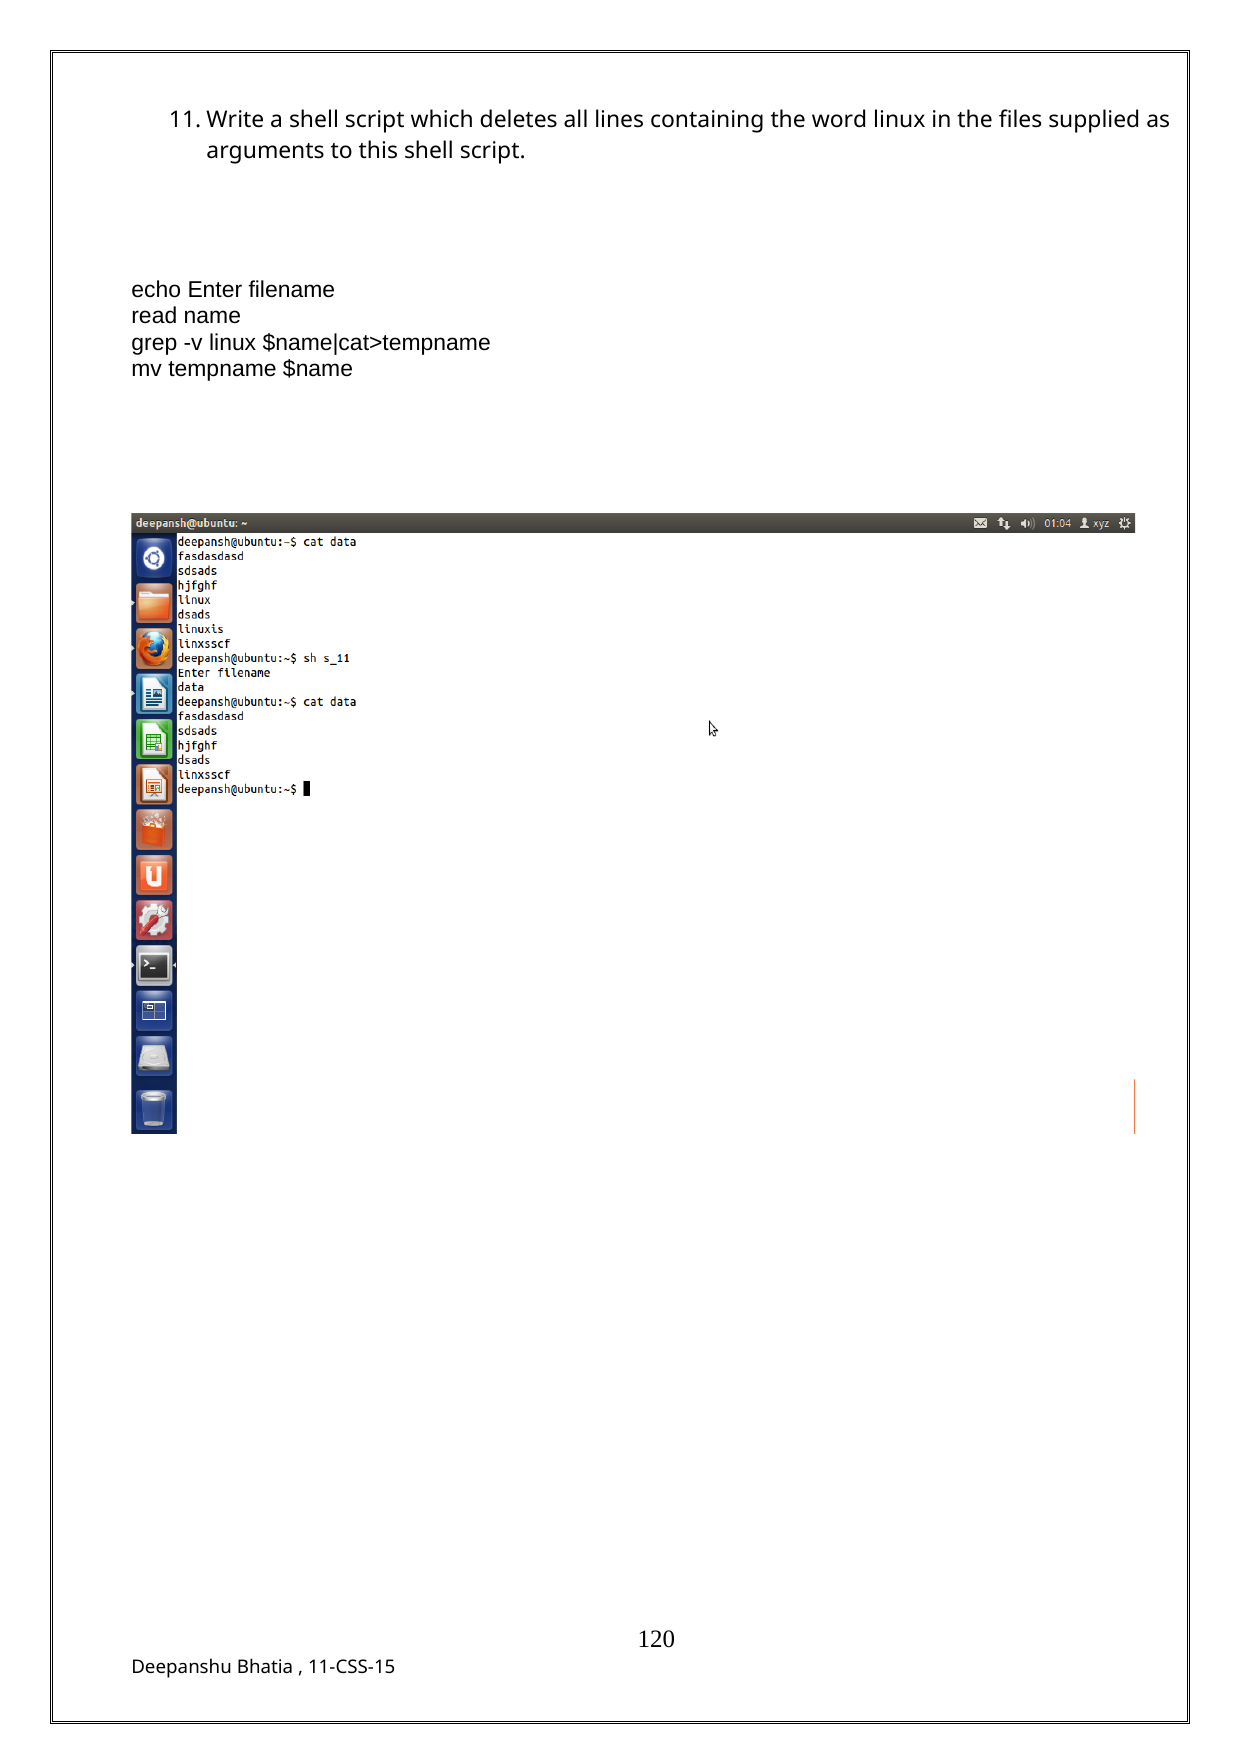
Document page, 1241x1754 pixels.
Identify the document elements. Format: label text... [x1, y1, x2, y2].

picture [131, 513, 1135, 1134]
list Write a shell script which deletes all lines containing the word linux in the files supplied as arguments to this shell script. [169, 103, 1181, 166]
text echo Enter filename [131, 276, 1181, 302]
text read name [131, 302, 1181, 329]
text grep -v linux $name|cat>tempname [131, 329, 1181, 355]
text mv tempname $name [131, 355, 1181, 381]
